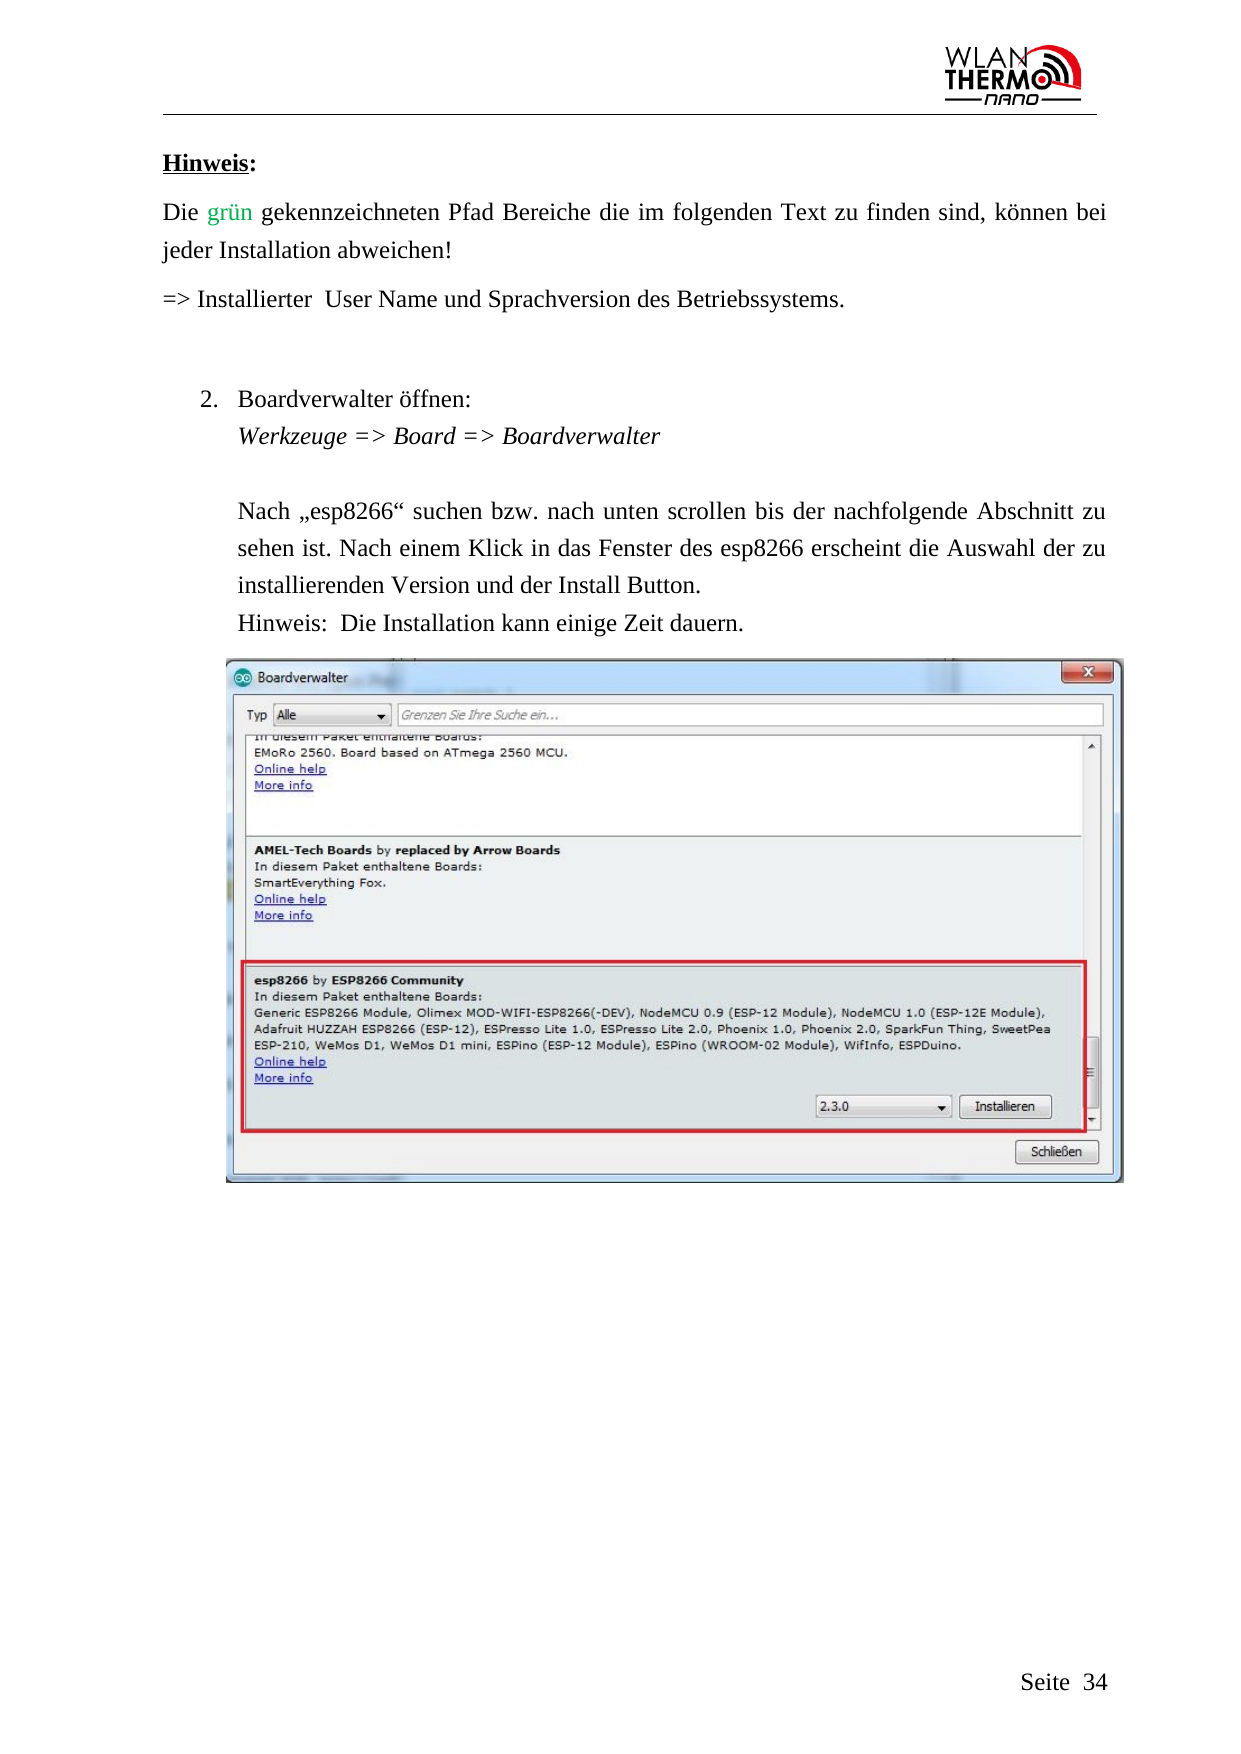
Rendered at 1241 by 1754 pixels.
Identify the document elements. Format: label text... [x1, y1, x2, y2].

list Werkzeuge => Board => Boardverwalter [237, 421, 1107, 450]
list Boardverwalter öffnen: [200, 384, 1107, 413]
text Die grün gekennzeichneten Pfad Bereiche die im folgenden Text zu finden sind, können bei jeder Installation abweichen! [162, 197, 1107, 263]
picture [226, 658, 1124, 1183]
list Hinweis: Die Installation kann einige Zeit dauern. [237, 608, 1107, 637]
picture [945, 45, 1082, 105]
list Nach „esp8266“ suchen bzw. nach unten scrollen bis der nachfolgende Abschnitt zu sehen ist. Nach einem Klick in das Fenster des esp8266 erscheint die Auswahl der zu installierenden Version und der Install Button. [237, 496, 1107, 599]
text => Installierter User Name und Sprachversion des Betriebssystems. [162, 284, 1107, 313]
text Hinweis: [162, 148, 1107, 176]
